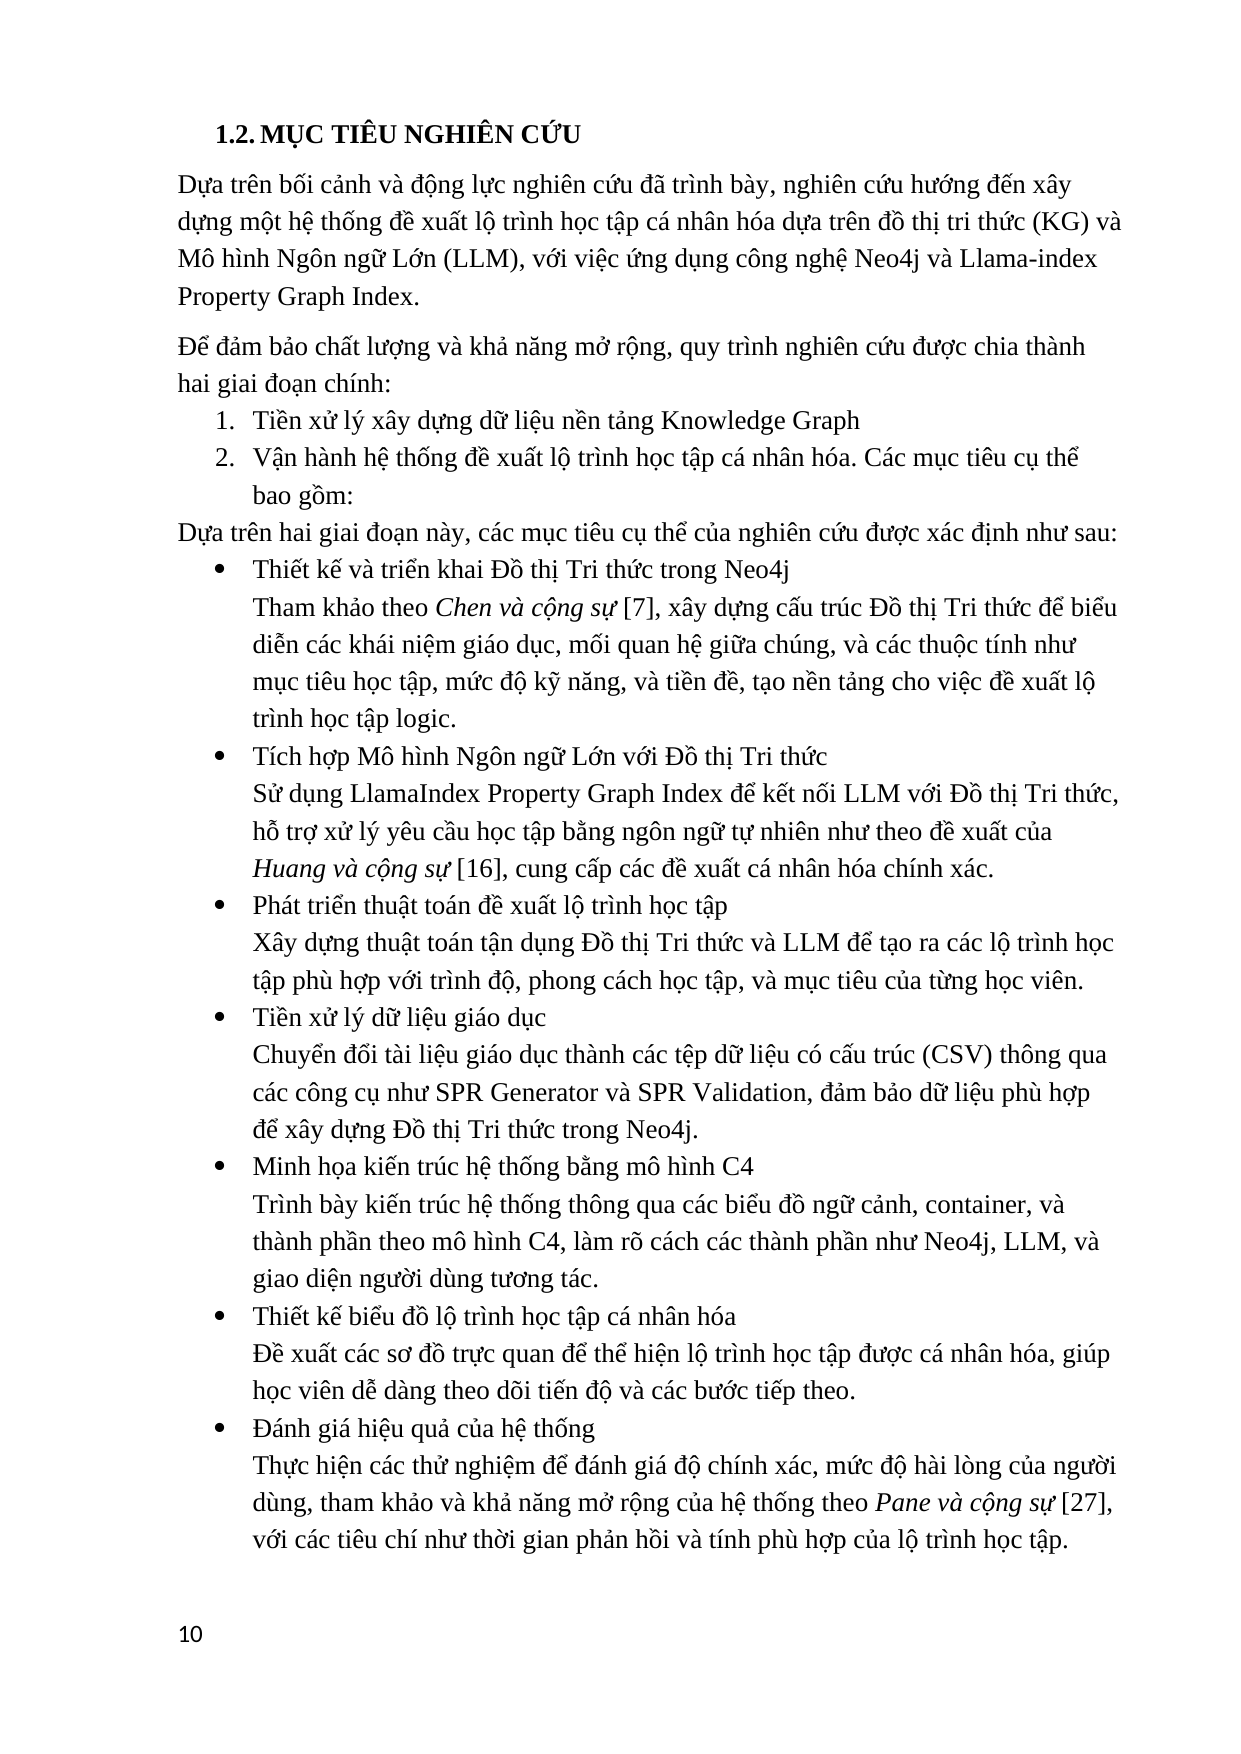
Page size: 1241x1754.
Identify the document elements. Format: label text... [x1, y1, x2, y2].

list Thiết kế biểu đồ lộ trình học tập cá nhân hóa Đề xuất các sơ đồ trực quan để thể hiện lộ trình học tập được cá nhân hóa, giúp học viên dễ dàng theo dõi tiến độ và các bước tiếp theo. [215, 1300, 1122, 1406]
list Tích hợp Mô hình Ngôn ngữ Lớn với Đồ thị Tri thức Sử dụng LlamaIndex Property Graph Index để kết nối LLM với Đồ thị Tri thức, hỗ trợ xử lý yêu cầu học tập bằng ngôn ngữ tự nhiên như theo đề xuất của Huang và cộng sự [16], cung cấp các đề xuất cá nhân hóa chính xác. [215, 740, 1122, 883]
list Thiết kế và triển khai Đồ thị Tri thức trong Neo4j Tham khảo theo Chen và cộng sự [7], xây dựng cấu trúc Đồ thị Tri thức để biểu diễn các khái niệm giáo dục, mối quan hệ giữa chúng, và các thuộc tính như mục tiêu học tập, mức độ kỹ năng, và tiền đề, tạo nền tảng cho việc đề xuất lộ trình học tập logic. [215, 553, 1122, 734]
list Tiền xử lý xây dựng dữ liệu nền tảng Knowledge Graph [215, 404, 1122, 435]
text Để đảm bảo chất lượng và khả năng mở rộng, quy trình nghiên cứu được chia thành hai giai đoạn chính: [177, 329, 1122, 398]
text Dựa trên hai giai đoạn này, các mục tiêu cụ thể của nghiên cứu được xác định như sau: [177, 516, 1122, 547]
list Phát triển thuật toán đề xuất lộ trình học tập Xây dựng thuật toán tận dụng Đồ thị Tri thức và LLM để tạo ra các lộ trình học tập phù hợp với trình độ, phong cách học tập, và mục tiêu của từng học viên. [215, 889, 1122, 995]
list Vận hành hệ thống đề xuất lộ trình học tập cá nhân hóa. Các mục tiêu cụ thể bao gồm: [215, 441, 1122, 510]
subtitle MỤC TIÊU NGHIÊN CỨU [215, 118, 1122, 149]
list Tiền xử lý dữ liệu giáo dục Chuyển đổi tài liệu giáo dục thành các tệp dữ liệu có cấu trúc (CSV) thông qua các công cụ như SPR Generator và SPR Validation, đảm bảo dữ liệu phù hợp để xây dựng Đồ thị Tri thức trong Neo4j. [215, 1001, 1122, 1144]
list Đánh giá hiệu quả của hệ thống Thực hiện các thử nghiệm để đánh giá độ chính xác, mức độ hài lòng của người dùng, tham khảo và khả năng mở rộng của hệ thống theo Pane và cộng sự [27], với các tiêu chí như thời gian phản hồi và tính phù hợp của lộ trình học tập. [215, 1412, 1122, 1555]
list Minh họa kiến trúc hệ thống bằng mô hình C4 Trình bày kiến trúc hệ thống thông qua các biểu đồ ngữ cảnh, container, và thành phần theo mô hình C4, làm rõ cách các thành phần như Neo4j, LLM, và giao diện người dùng tương tác. [215, 1150, 1122, 1293]
text Dựa trên bối cảnh và động lực nghiên cứu đã trình bày, nghiên cứu hướng đến xây dựng một hệ thống đề xuất lộ trình học tập cá nhân hóa dựa trên đồ thị tri thức (KG) và Mô hình Ngôn ngữ Lớn (LLM), với việc ứng dụng công nghệ Neo4j và Llama-index Property Graph Index. [177, 168, 1122, 311]
